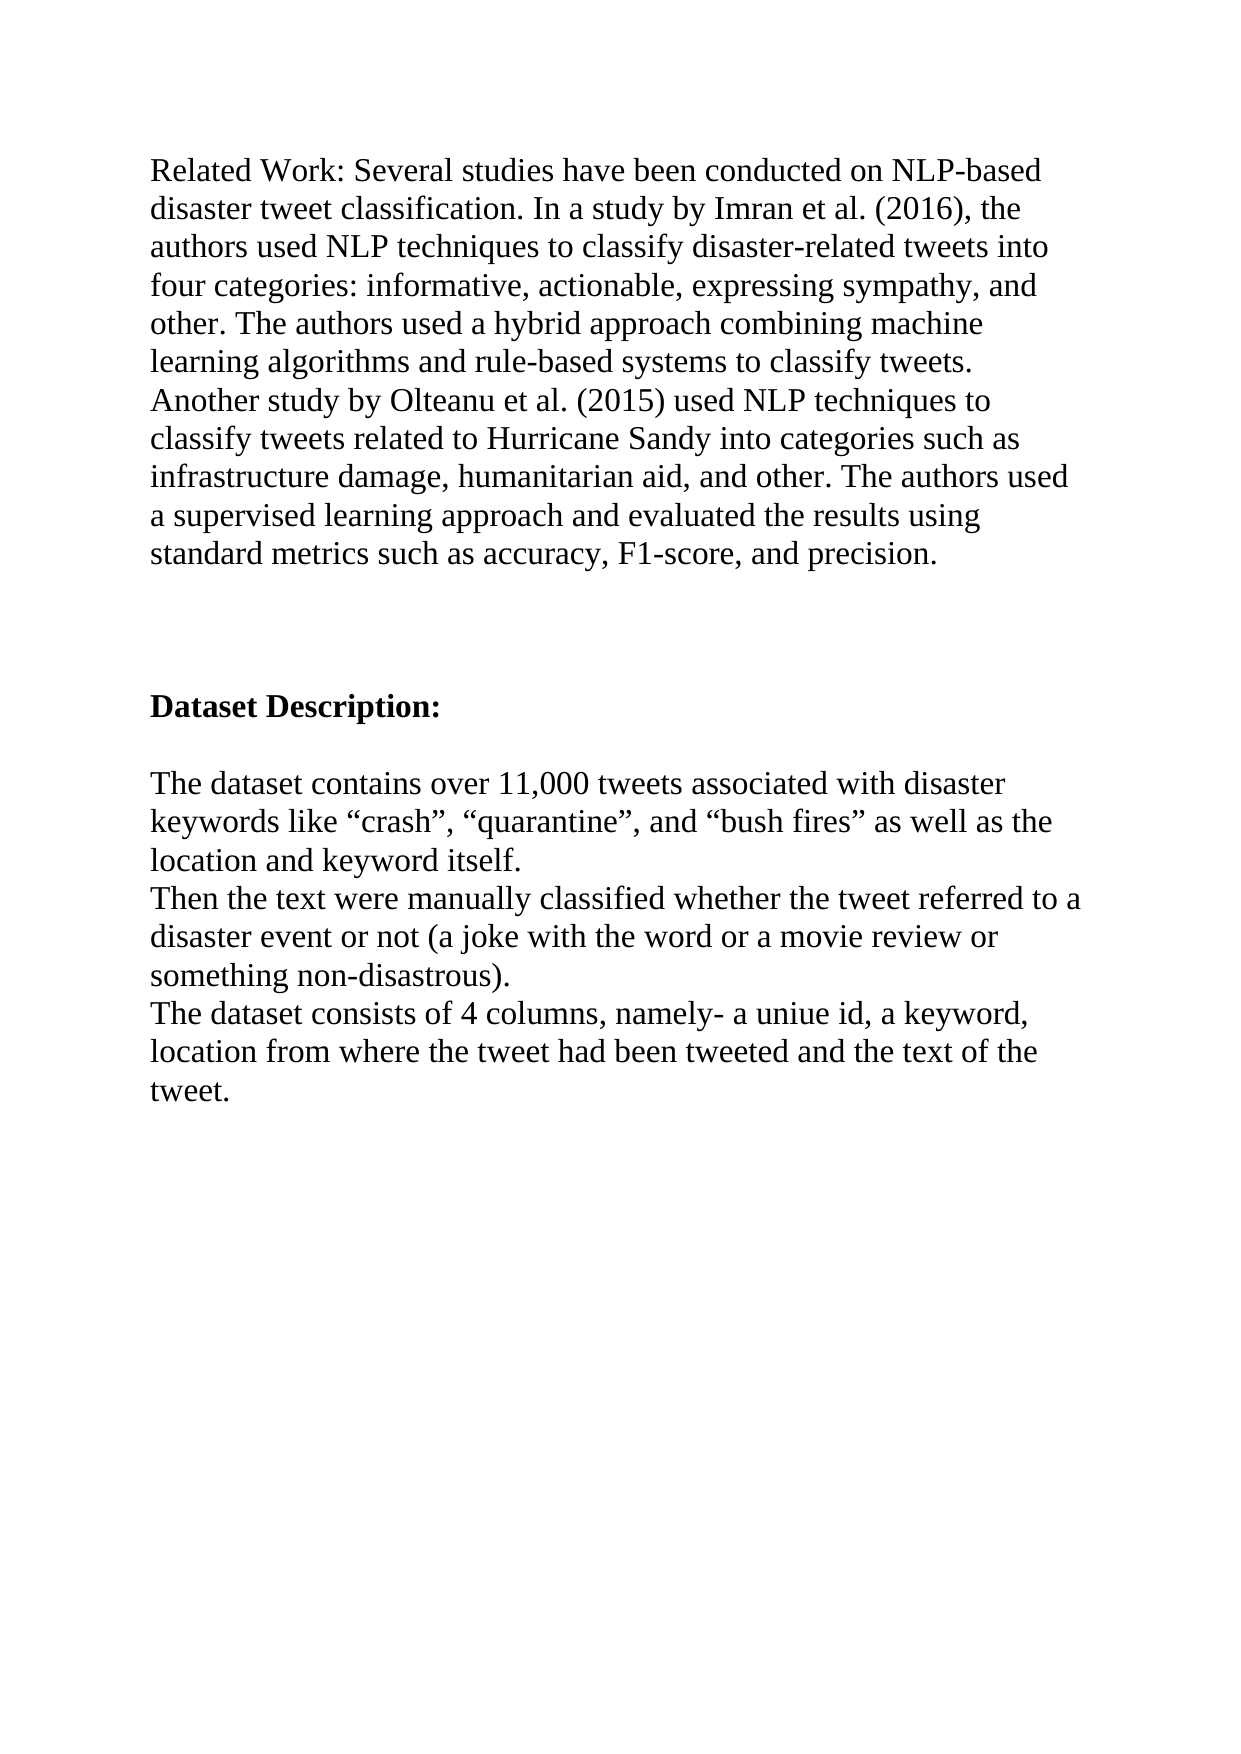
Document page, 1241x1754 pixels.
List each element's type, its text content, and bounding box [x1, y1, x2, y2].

text The dataset consists of 4 columns, namely- a uniue id, a keyword, location from where the tweet had been tweeted and the text of the tweet. [150, 993, 1090, 1108]
text Then the text were manually classified whether the tweet referred to a disaster event or not (a joke with the word or a movie review or something non-disastrous). [150, 878, 1090, 993]
text Dataset Description: [150, 687, 1090, 725]
text The dataset contains over 11,000 tweets associated with disaster keywords like “crash”, “quarantine”, and “bush fires” as well as the location and keyword itself. [150, 763, 1090, 878]
text Related Work: Several studies have been conducted on NLP-based disaster tweet classification. In a study by Imran et al. (2016), the authors used NLP techniques to classify disaster-related tweets into four categories: informative, actionable, expressing sympathy, and other. The authors used a hybrid approach combining machine learning algorithms and rule-based systems to classify tweets. Another study by Olteanu et al. (2015) used NLP techniques to classify tweets related to Hurricane Sandy into categories such as infrastructure damage, humanitarian aid, and other. The authors used a supervised learning approach and evaluated the results using standard metrics such as accuracy, F1-score, and precision. [150, 150, 1090, 572]
